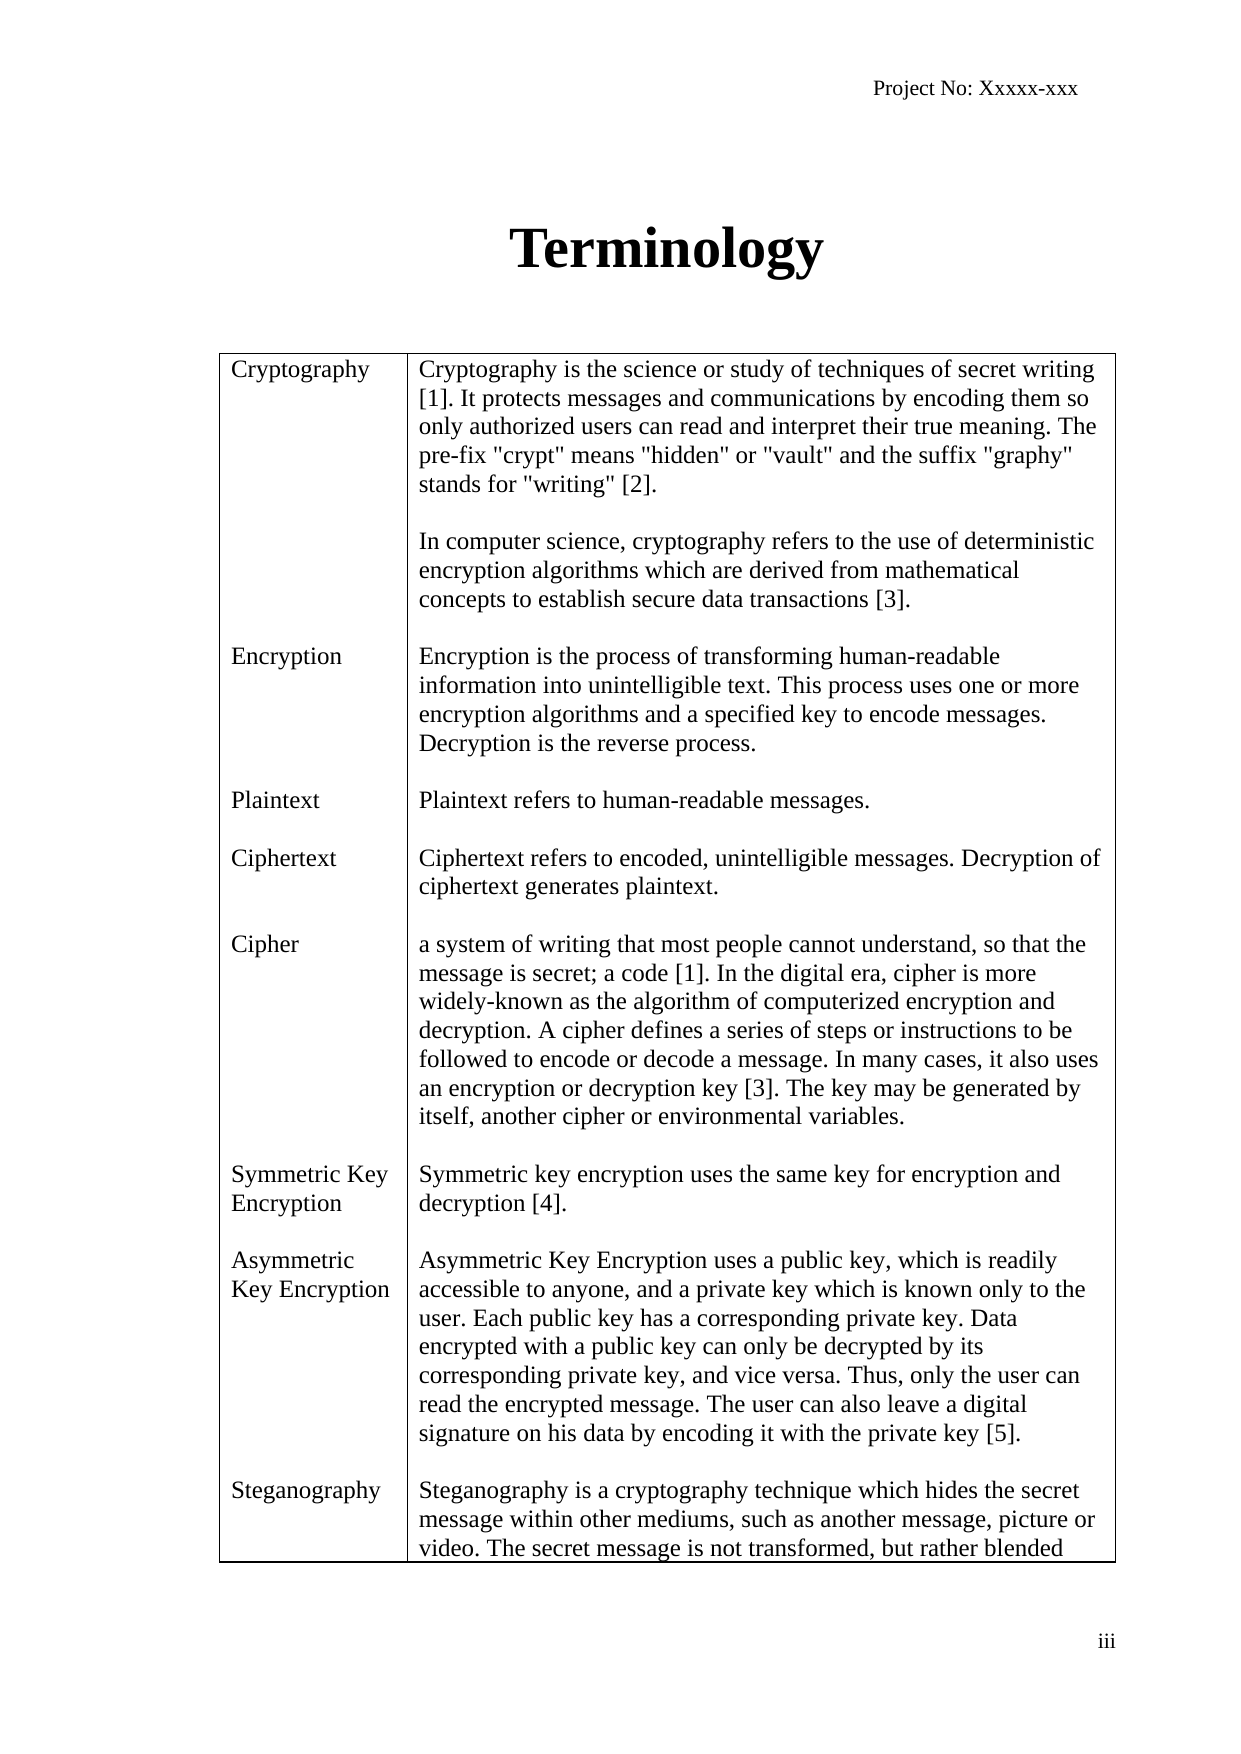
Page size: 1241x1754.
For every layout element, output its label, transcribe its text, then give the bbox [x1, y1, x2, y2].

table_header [408, 354, 1115, 1561]
subtitle Terminology [219, 212, 1116, 279]
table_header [220, 354, 407, 1561]
